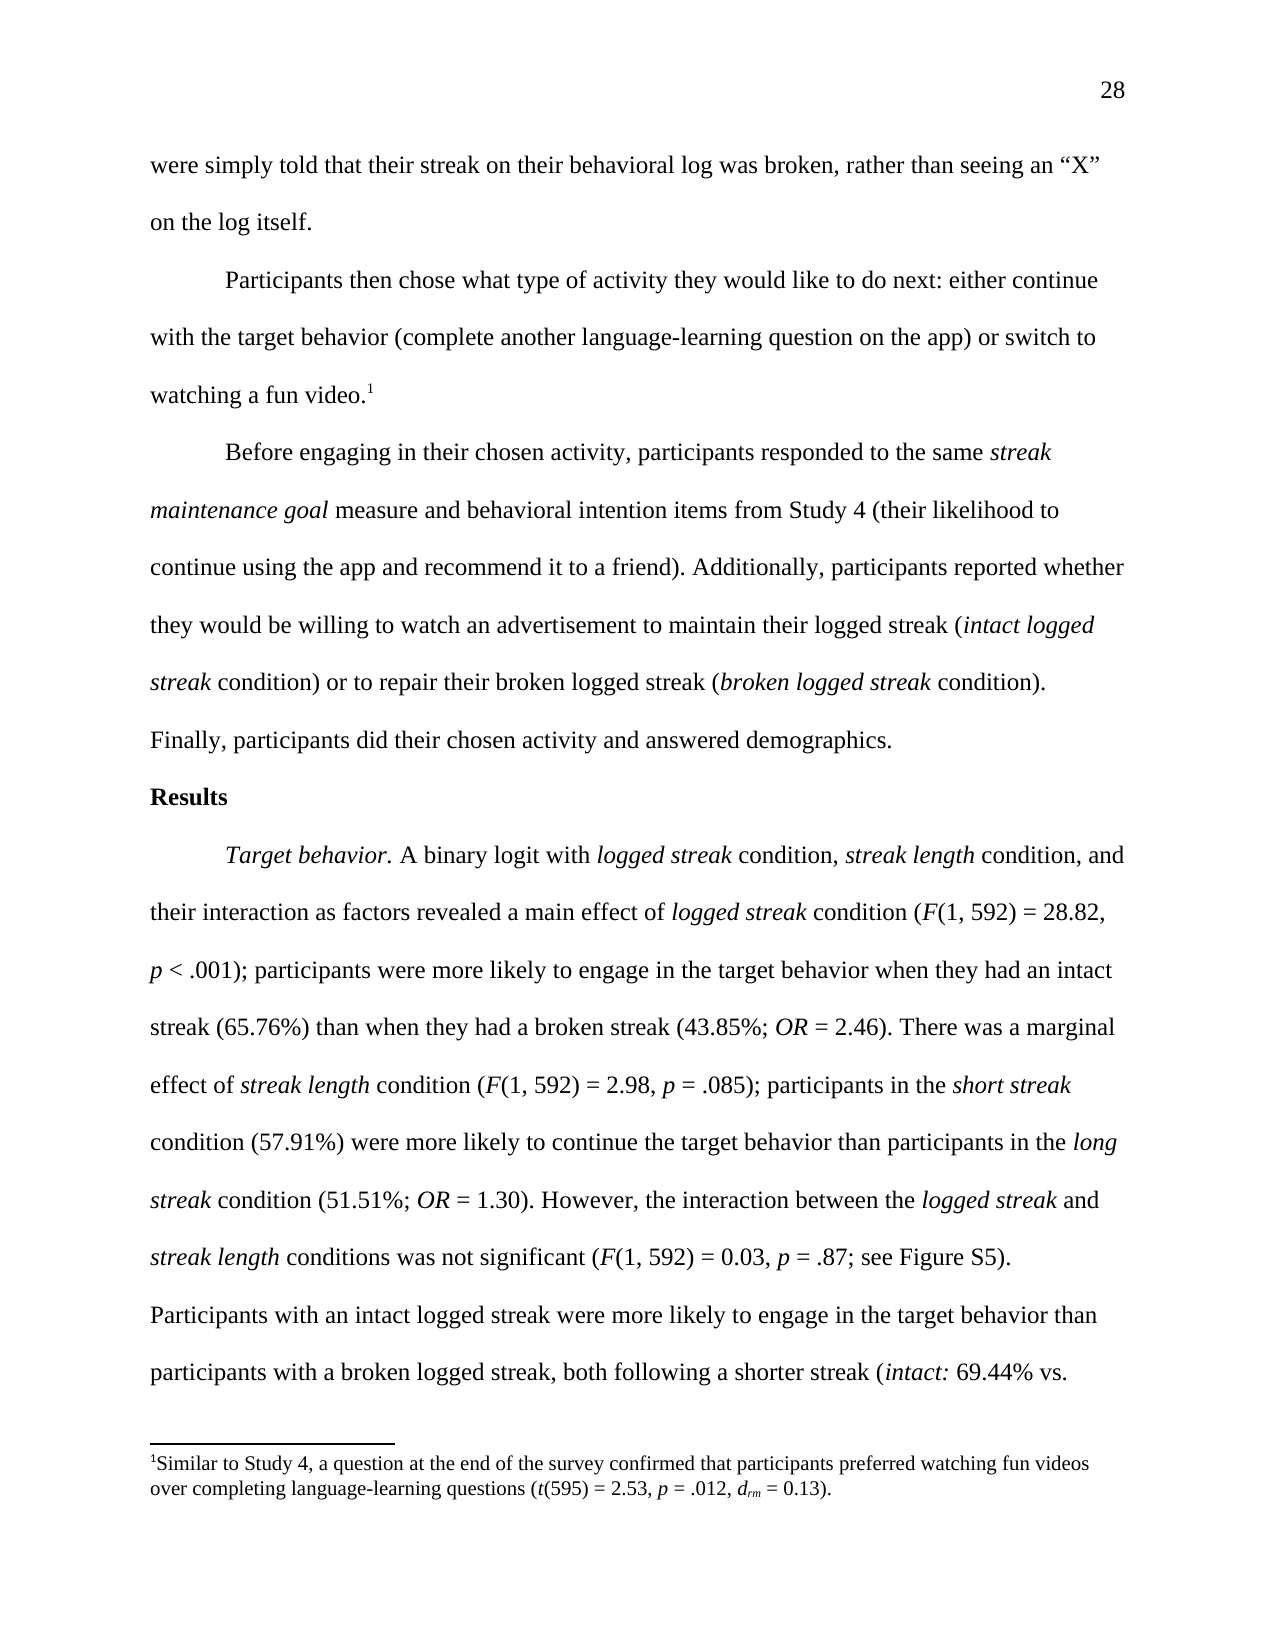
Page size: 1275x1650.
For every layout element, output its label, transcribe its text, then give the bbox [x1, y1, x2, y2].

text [150, 840, 1125, 1386]
text Results [150, 782, 1125, 811]
text Participants then chose what type of activity they would like to do next: either continue with the target behavior (complete another language-learning question on the app) or switch to watching a fun video. [150, 265, 1125, 409]
text Before engaging in their chosen activity, participants responded to the same streak maintenance goal measure and behavioral intention items from Study 4 (their likelihood to continue using the app and recommend it to a friend). Additionally, participants reported whether they would be willing to watch an advertisement to maintain their logged streak (intact logged streak condition) or to repair their broken logged streak (broken logged streak condition). Finally, participants did their chosen activity and answered demographics. [150, 437, 1125, 754]
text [150, 150, 1125, 236]
